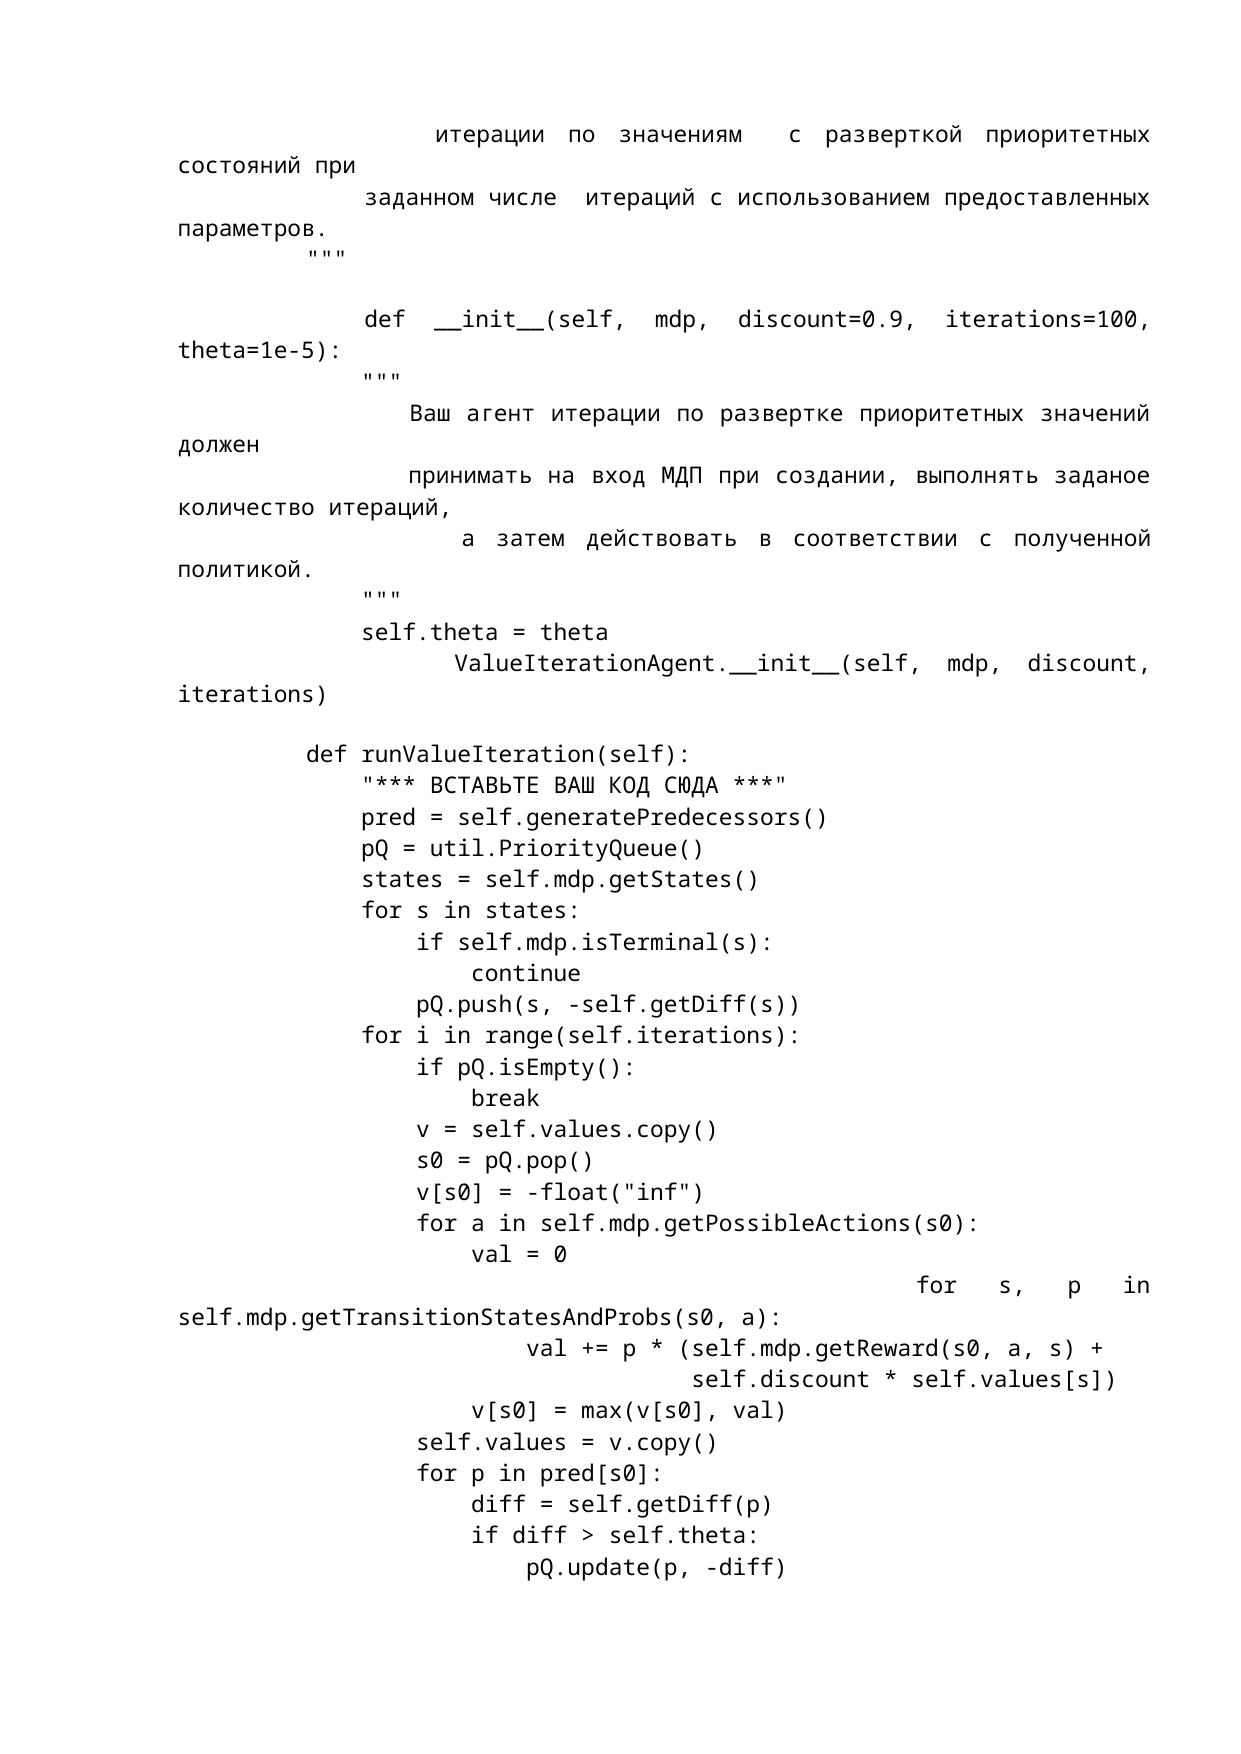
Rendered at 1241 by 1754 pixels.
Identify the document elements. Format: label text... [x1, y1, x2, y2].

text for s in states: [177, 894, 1152, 926]
text def runValueIteration(self): [177, 738, 1152, 769]
text v[s0] = -float("inf") [177, 1176, 1152, 1207]
text for i in range(self.iterations): [177, 1019, 1152, 1051]
text """ [177, 243, 1152, 274]
text if pQ.isEmpty(): [177, 1051, 1152, 1082]
text pred = self.generatePredecessors() [177, 801, 1152, 832]
text for s, p in self.mdp.getTransitionStatesAndProbs(s0, a): [177, 1269, 1152, 1332]
text s0 = pQ.pop() [177, 1144, 1152, 1176]
text v = self.values.copy() [177, 1113, 1152, 1144]
text pQ = util.PriorityQueue() [177, 832, 1152, 863]
text """ [177, 584, 1152, 616]
text val = 0 [177, 1238, 1152, 1269]
text """ [177, 366, 1152, 397]
text if self.mdp.isTerminal(s): [177, 926, 1152, 957]
text v[s0] = max(v[s0], val) [177, 1394, 1152, 1426]
text итерации по значениям с разверткой приоритетных состояний при [177, 118, 1152, 181]
text def __init__(self, mdp, discount=0.9, iterations=100, theta=1e-5): [177, 303, 1152, 366]
text self.values = v.copy() [177, 1426, 1152, 1457]
text break [177, 1082, 1152, 1113]
text "*** ВСТАВЬТЕ ВАШ КОД СЮДА ***" [177, 769, 1152, 801]
text pQ.push(s, -self.getDiff(s)) [177, 988, 1152, 1019]
text for a in self.mdp.getPossibleActions(s0): [177, 1207, 1152, 1238]
text принимать на вход МДП при создании, выполнять заданое количество итераций, [177, 459, 1152, 522]
text diff = self.getDiff(p) [177, 1488, 1152, 1519]
text Ваш агент итерации по развертке приоритетных значений должен [177, 397, 1152, 459]
text if diff > self.theta: [177, 1519, 1152, 1551]
text заданном числе итераций с использованием предоставленных параметров. [177, 181, 1152, 243]
text pQ.update(p, -diff) [177, 1551, 1152, 1582]
text for p in pred[s0]: [177, 1457, 1152, 1488]
text self.discount * self.values[s]) [177, 1363, 1152, 1394]
text self.theta = theta [177, 616, 1152, 647]
text val += p * (self.mdp.getReward(s0, a, s) + [177, 1332, 1152, 1363]
text states = self.mdp.getStates() [177, 863, 1152, 894]
text continue [177, 957, 1152, 988]
text а затем действовать в соответствии с полученной политикой. [177, 522, 1152, 584]
text ValueIterationAgent.__init__(self, mdp, discount, iterations) [177, 647, 1152, 709]
